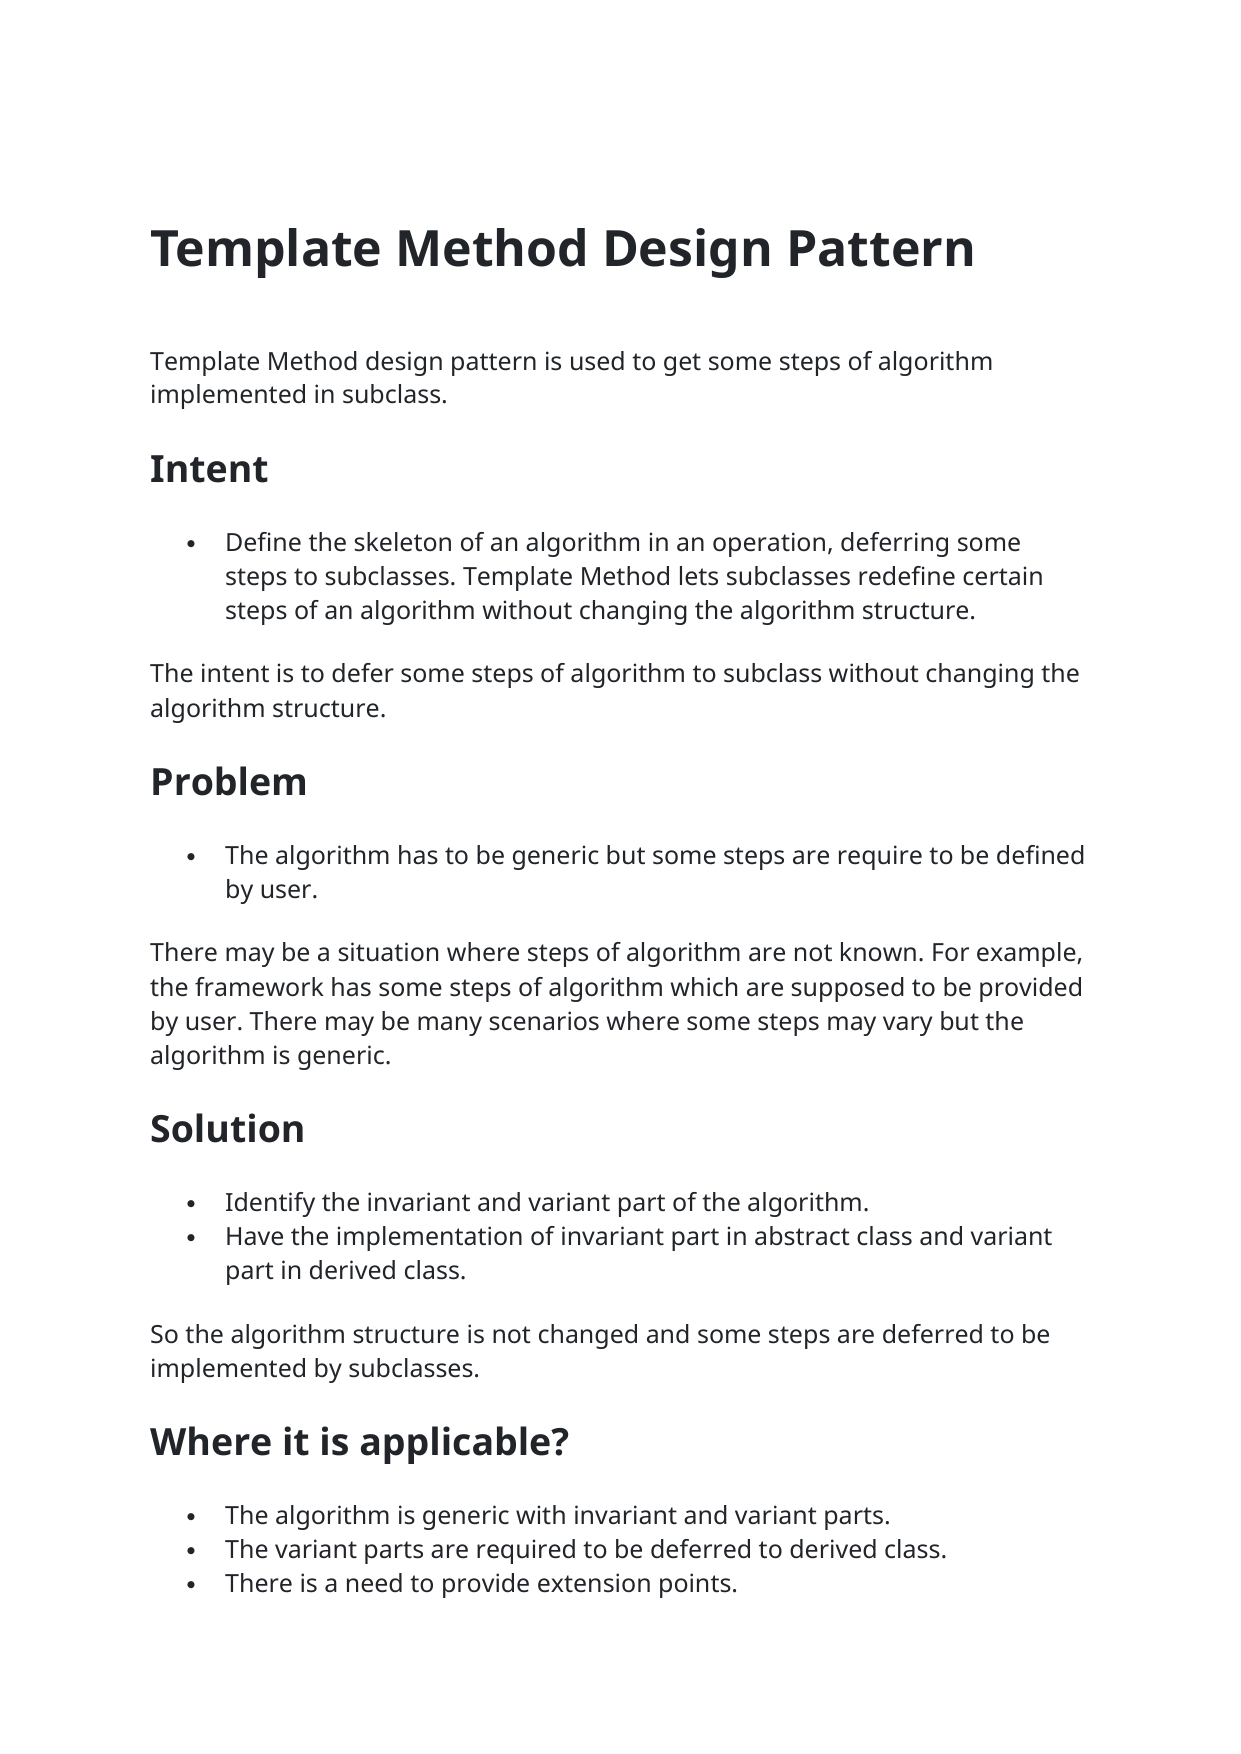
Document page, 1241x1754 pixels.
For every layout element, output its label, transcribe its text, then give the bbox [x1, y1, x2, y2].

list Define the skeleton of an algorithm in an operation, deferring some steps to subclasses. Template Method lets subclasses redefine certain steps of an algorithm without changing the algorithm structure. [187, 525, 1090, 627]
list Identify the invariant and variant part of the algorithm. [187, 1185, 1090, 1219]
text Template Method design pattern is used to get some steps of algorithm implemented in subclass. [150, 343, 1090, 411]
list Have the implementation of invariant part in abstract class and variant part in derived class. [187, 1219, 1090, 1287]
list The algorithm has to be generic but some steps are require to be defined by user. [187, 838, 1090, 906]
list There is a need to provide extension points. [187, 1566, 1090, 1600]
text Where it is applicable? [150, 1416, 1090, 1467]
text Problem [150, 756, 1090, 807]
text Template Method Design Pattern [150, 212, 1090, 281]
text So the algorithm structure is not changed and some steps are deferred to be implemented by subclasses. [150, 1316, 1090, 1384]
text There may be a situation where steps of algorithm are not known. For example, the framework has some steps of algorithm which are supposed to be provided by user. There may be many scenarios where some steps may vary but the algorithm is generic. [150, 935, 1090, 1071]
text Solution [150, 1103, 1090, 1154]
text Intent [150, 442, 1090, 493]
list The algorithm is generic with invariant and variant parts. [187, 1498, 1090, 1532]
text The intent is to defer some steps of algorithm to subclass without changing the algorithm structure. [150, 656, 1090, 724]
list The variant parts are required to be deferred to derived class. [187, 1532, 1090, 1566]
